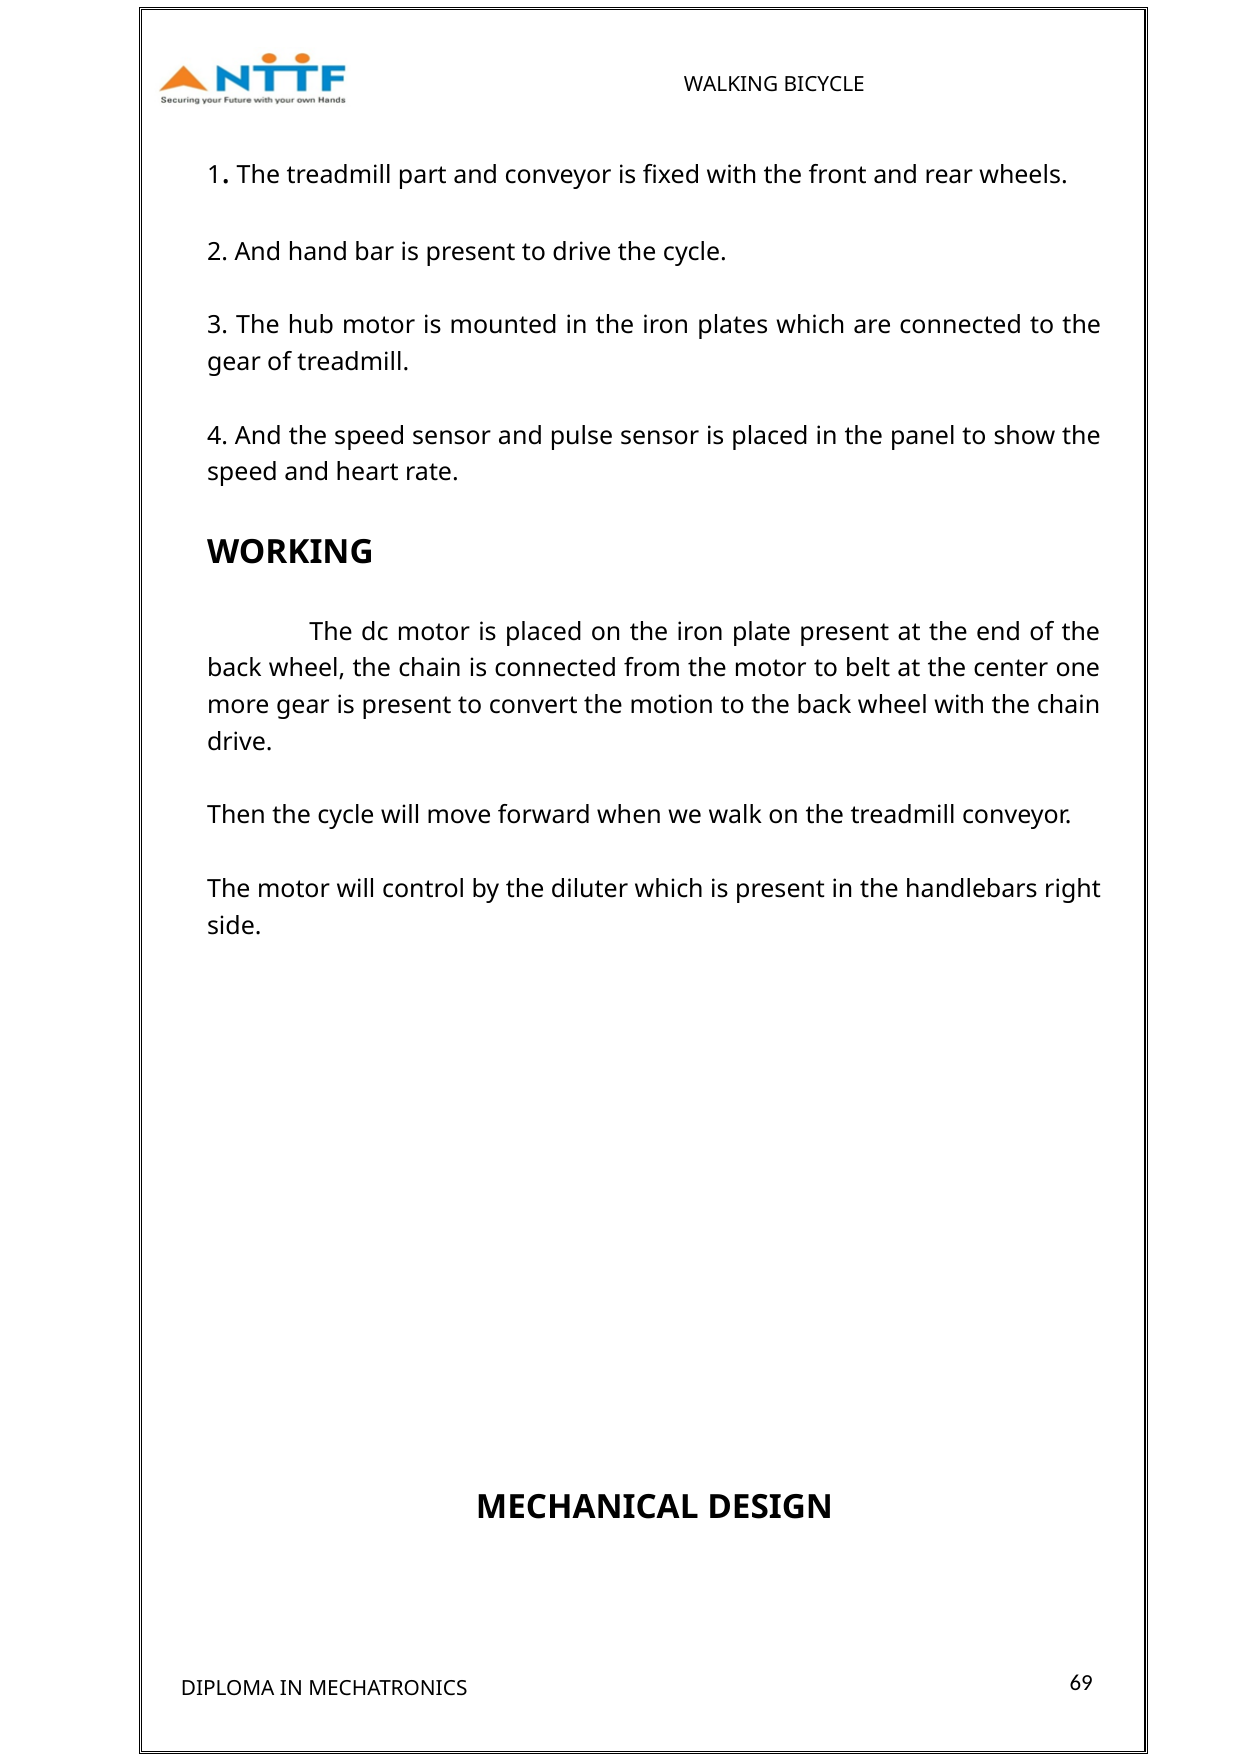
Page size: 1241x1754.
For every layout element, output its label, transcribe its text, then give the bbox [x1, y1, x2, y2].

picture [150, 47, 357, 107]
text WORKING [207, 528, 1102, 573]
text MECHANICAL DESIGN [207, 1483, 1102, 1528]
text 3. The hub motor is mounted in the iron plates which are connected to the gear of treadmill. [207, 307, 1102, 378]
text 4. And the speed sensor and pulse sensor is placed in the panel to show the speed and heart rate. [207, 417, 1102, 488]
text 2. And hand bar is present to drive the cycle. [207, 233, 1102, 267]
text The dc motor is placed on the iron plate present at the end of the back wheel, the chain is connected from the motor to belt at the center one more gear is present to convert the motion to the back wheel with the chain drive. [207, 613, 1102, 758]
text 1. The treadmill part and conveyor is fixed with the front and rear wheels. [207, 148, 1102, 193]
text Then the cycle will move forward when we walk on the treadmill conveyor. [207, 797, 1102, 831]
text The motor will control by the diluter which is present in the handlebars right side. [207, 871, 1102, 942]
